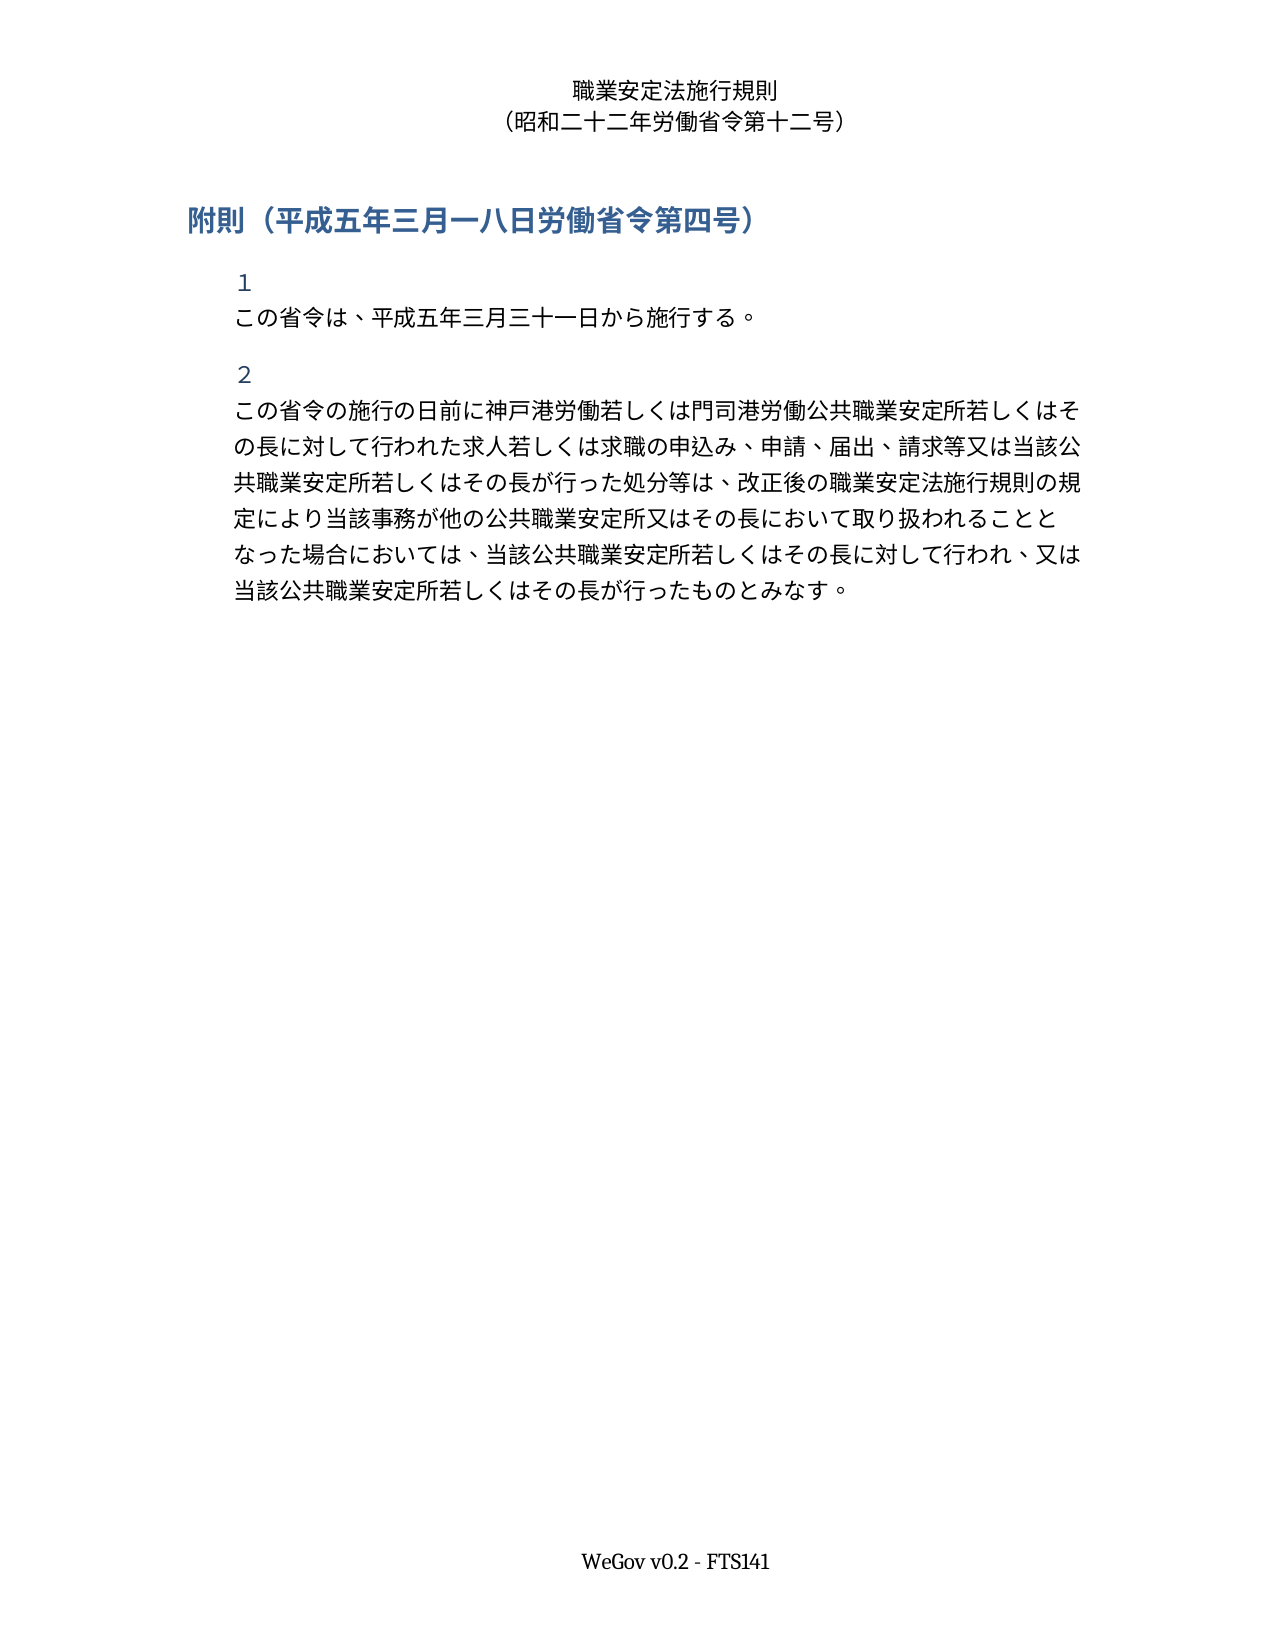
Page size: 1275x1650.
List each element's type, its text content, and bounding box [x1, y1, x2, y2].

text この省令の施行の日前に神戸港労働若しくは門司港労働公共職業安定所若しくはその長に対して行われた求人若しくは求職の申込み、申請、届出、請求等又は当該公共職業安定所若しくはその長が行った処分等は、改正後の職業安定法施行規則の規定により当該事務が他の公共職業安定所又はその長において取り扱われることとなった場合においては、当該公共職業安定所若しくはその長に対して行われ、又は当該公共職業安定所若しくはその長が行ったものとみなす。 [233, 395, 1087, 606]
subtitle １ [233, 266, 1087, 298]
subtitle 附則（平成五年三月一八日労働省令第四号） [187, 200, 1087, 240]
text この省令は、平成五年三月三十一日から施行する。 [233, 302, 1087, 334]
subtitle ２ [233, 359, 1087, 390]
